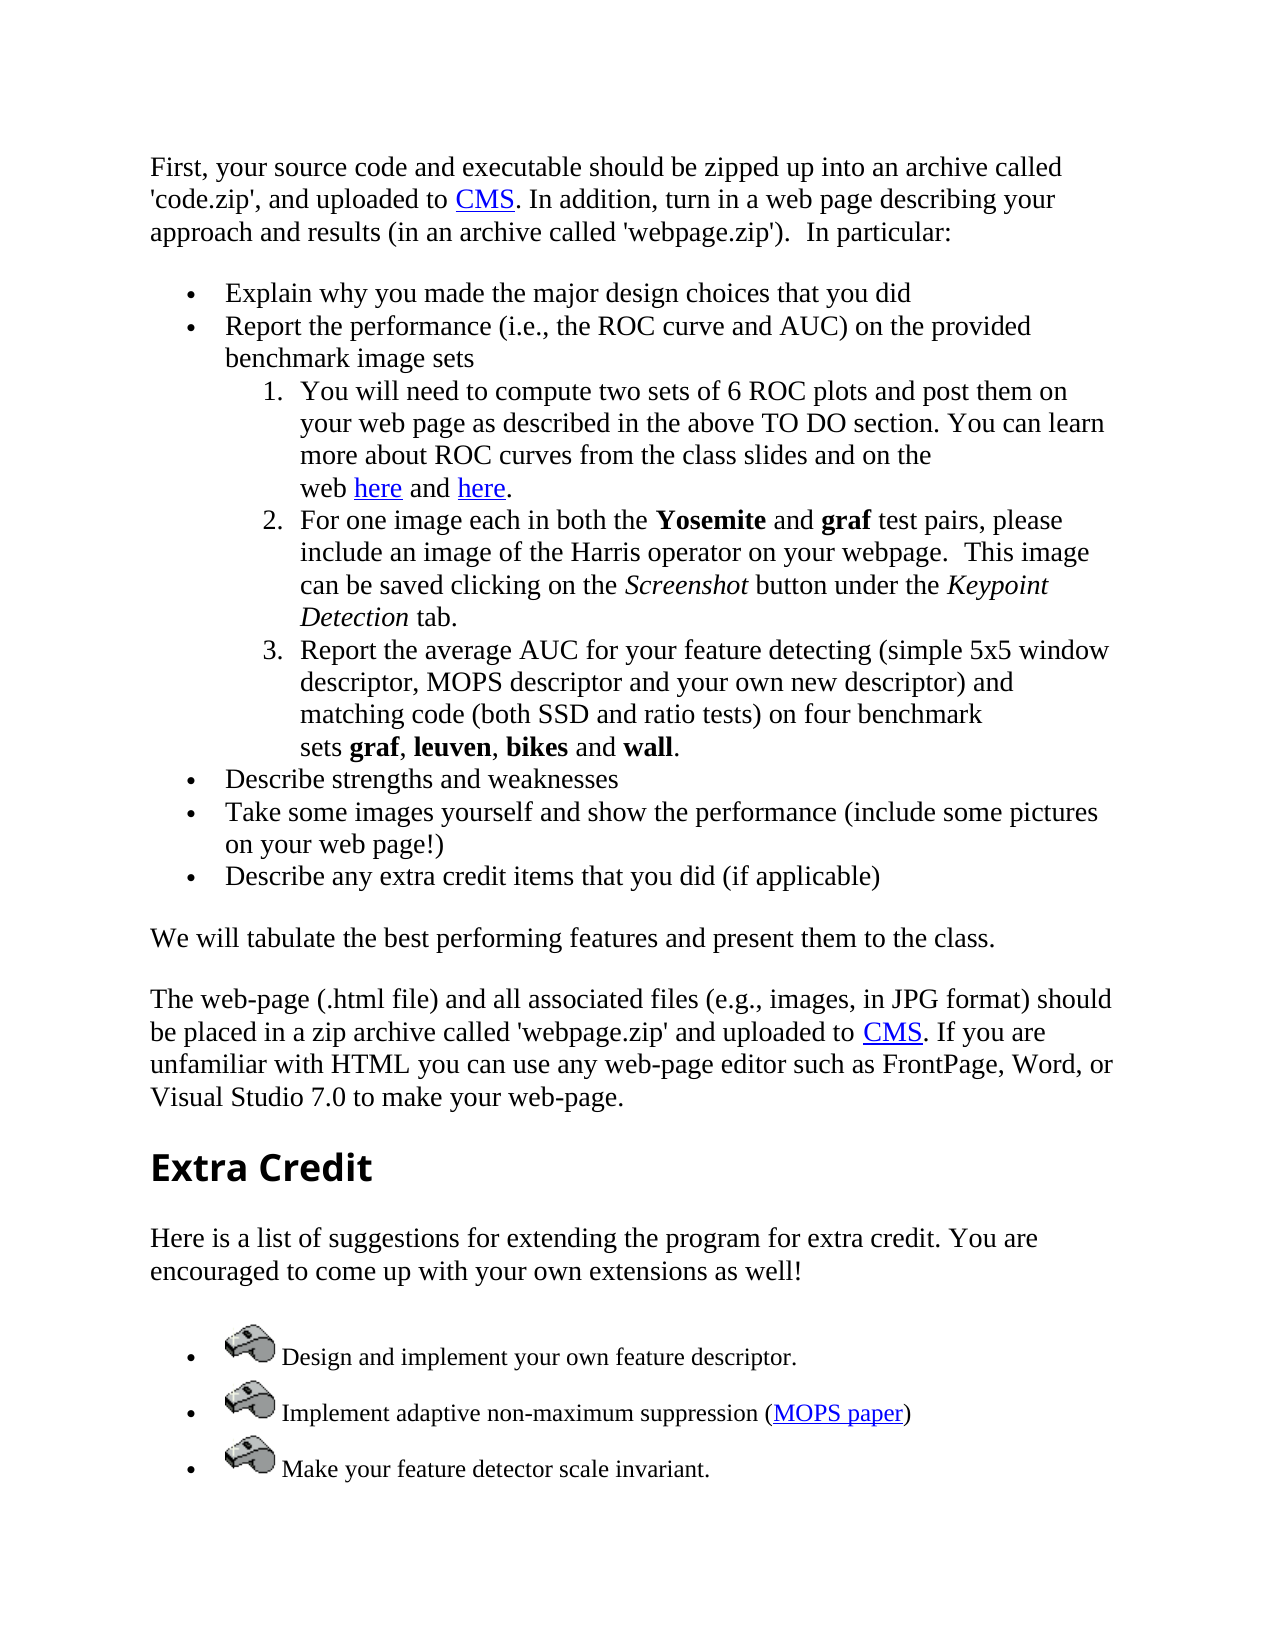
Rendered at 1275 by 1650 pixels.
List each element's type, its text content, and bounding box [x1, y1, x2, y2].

picture [225, 1315, 276, 1366]
list Report the performance (i.e., the ROC curve and AUC) on the provided benchmark image sets [187, 309, 1125, 373]
text We will tabulate the best performing features and present them to the class. [150, 921, 1125, 953]
list Describe strengths and weaknesses [187, 762, 1125, 795]
picture [225, 1426, 276, 1477]
list Implement adaptive non-maximum suppression (MOPS paper) [187, 1371, 1125, 1427]
picture [225, 1371, 276, 1422]
list Take some images yourself and show the performance (include some pictures on your web page!) [187, 795, 1125, 859]
list You will need to compute two sets of 6 ROC plots and post them on your web page as described in the above TO DO section. You can learn more about ROC curves from the class slides and on the web here and here. [262, 373, 1125, 503]
text Extra Credit [150, 1141, 1125, 1192]
text First, your source code and executable should be zipped up into an archive called 'code.zip', and uploaded to CMS. In addition, turn in a web page describing your approach and results (in an archive called 'webpage.zip'). In particular: [150, 150, 1125, 247]
list Describe any extra credit items that you did (if applicable) [187, 859, 1125, 892]
list Make your feature detector scale invariant. [187, 1427, 1125, 1482]
list Explain why you made the major design choices that you did [187, 276, 1125, 309]
list Design and implement your own feature descriptor. [187, 1316, 1125, 1371]
text The web-page (.html file) and all associated files (e.g., images, in JPG format) should be placed in a zip archive called 'webpage.zip' and uploaded to CMS. If you are unfamiliar with HTML you can use any web-page editor such as FrontPage, Word, or Visual Studio 7.0 to make your web-page. [150, 983, 1125, 1112]
list For one image each in both the Yosemite and graf test pairs, please include an image of the Harris operator on your webpage. This image can be saved clicking on the Screenshot button under the Keypoint Detection tab. [262, 503, 1125, 633]
text Here is a list of suggestions for extending the program for extra credit. You are encouraged to come up with your own extensions as well! [150, 1222, 1125, 1286]
list Report the average AUC for your feature detecting (simple 5x5 window descriptor, MOPS descriptor and your own new descriptor) and matching code (both SSD and ratio tests) on four benchmark sets graf, leuven, bikes and wall. [262, 633, 1125, 762]
